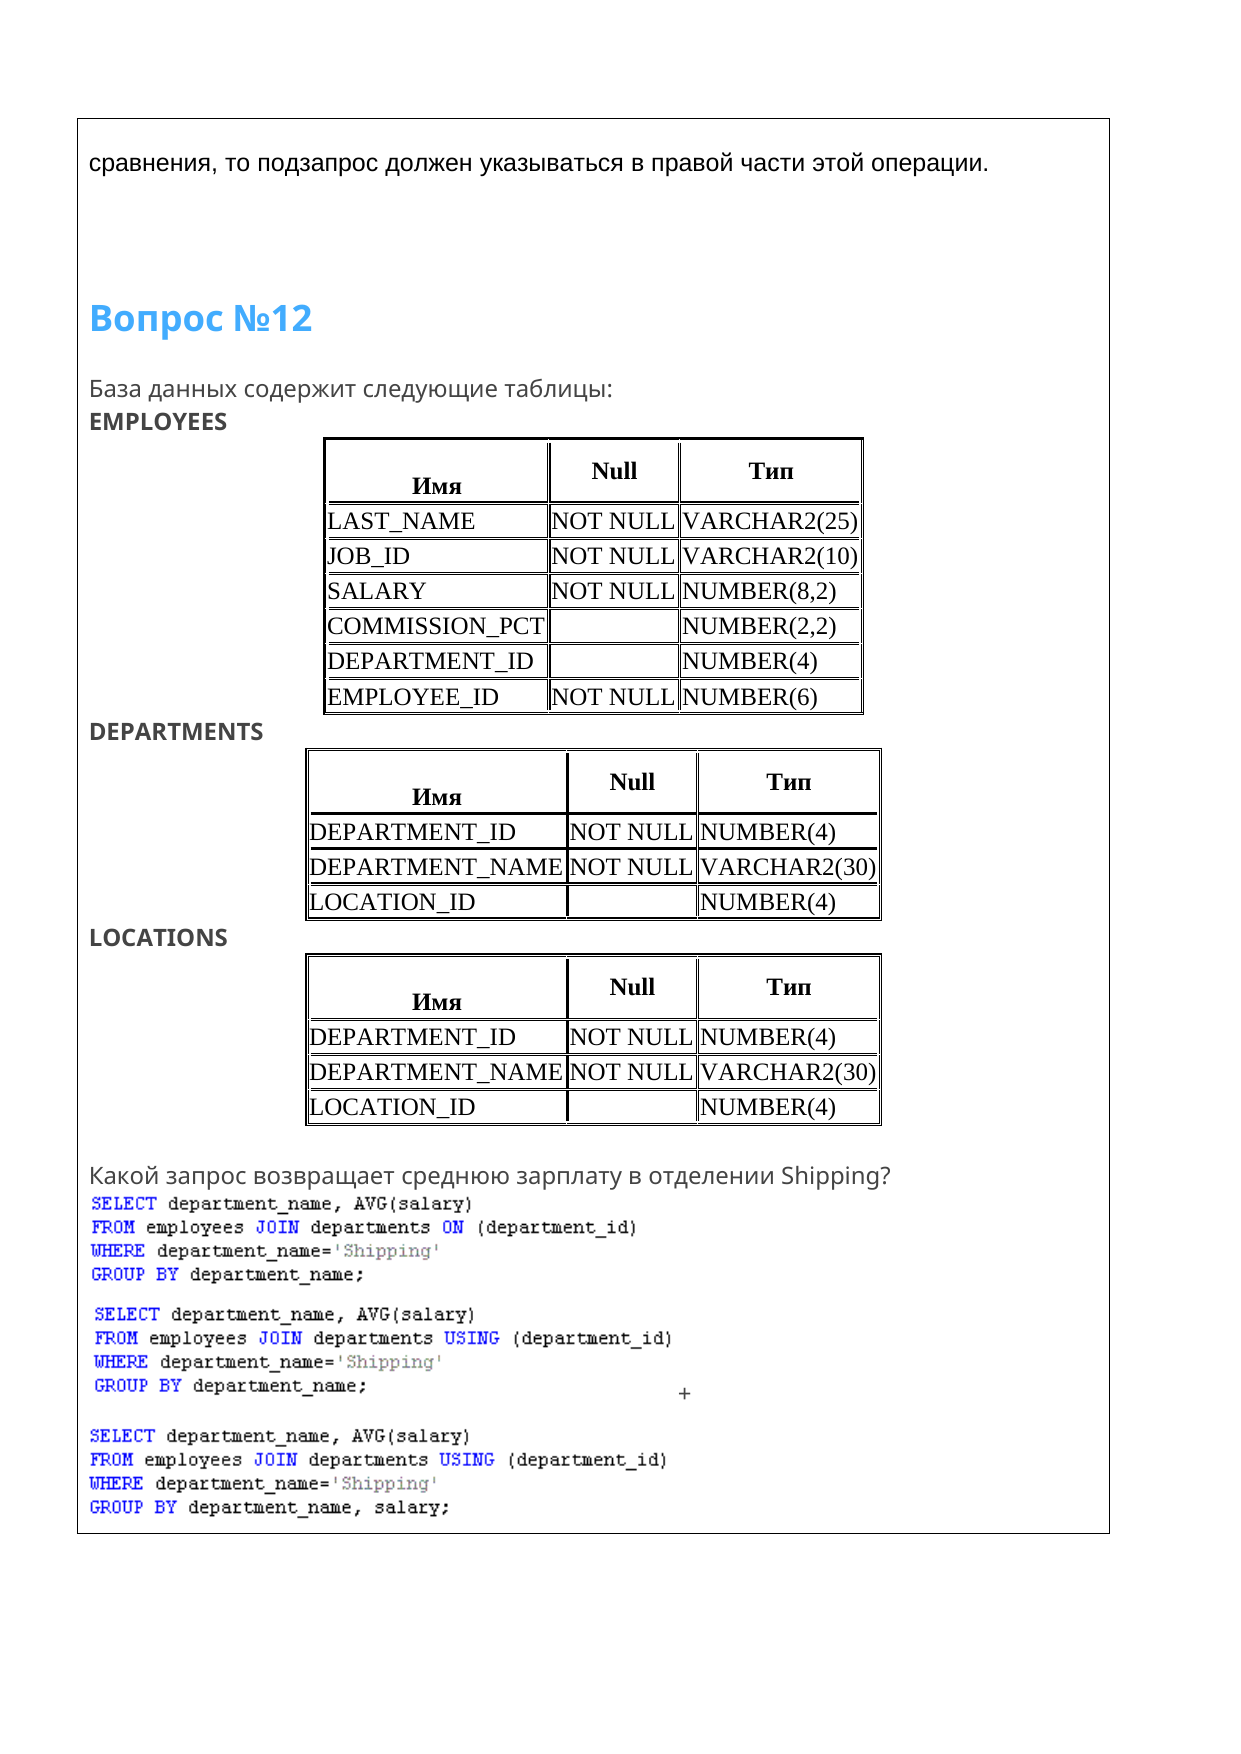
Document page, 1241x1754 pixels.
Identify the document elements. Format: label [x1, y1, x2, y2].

picture [88, 1300, 678, 1403]
picture [88, 1191, 652, 1290]
table_cell [78, 119, 1109, 1533]
picture [88, 1420, 673, 1523]
